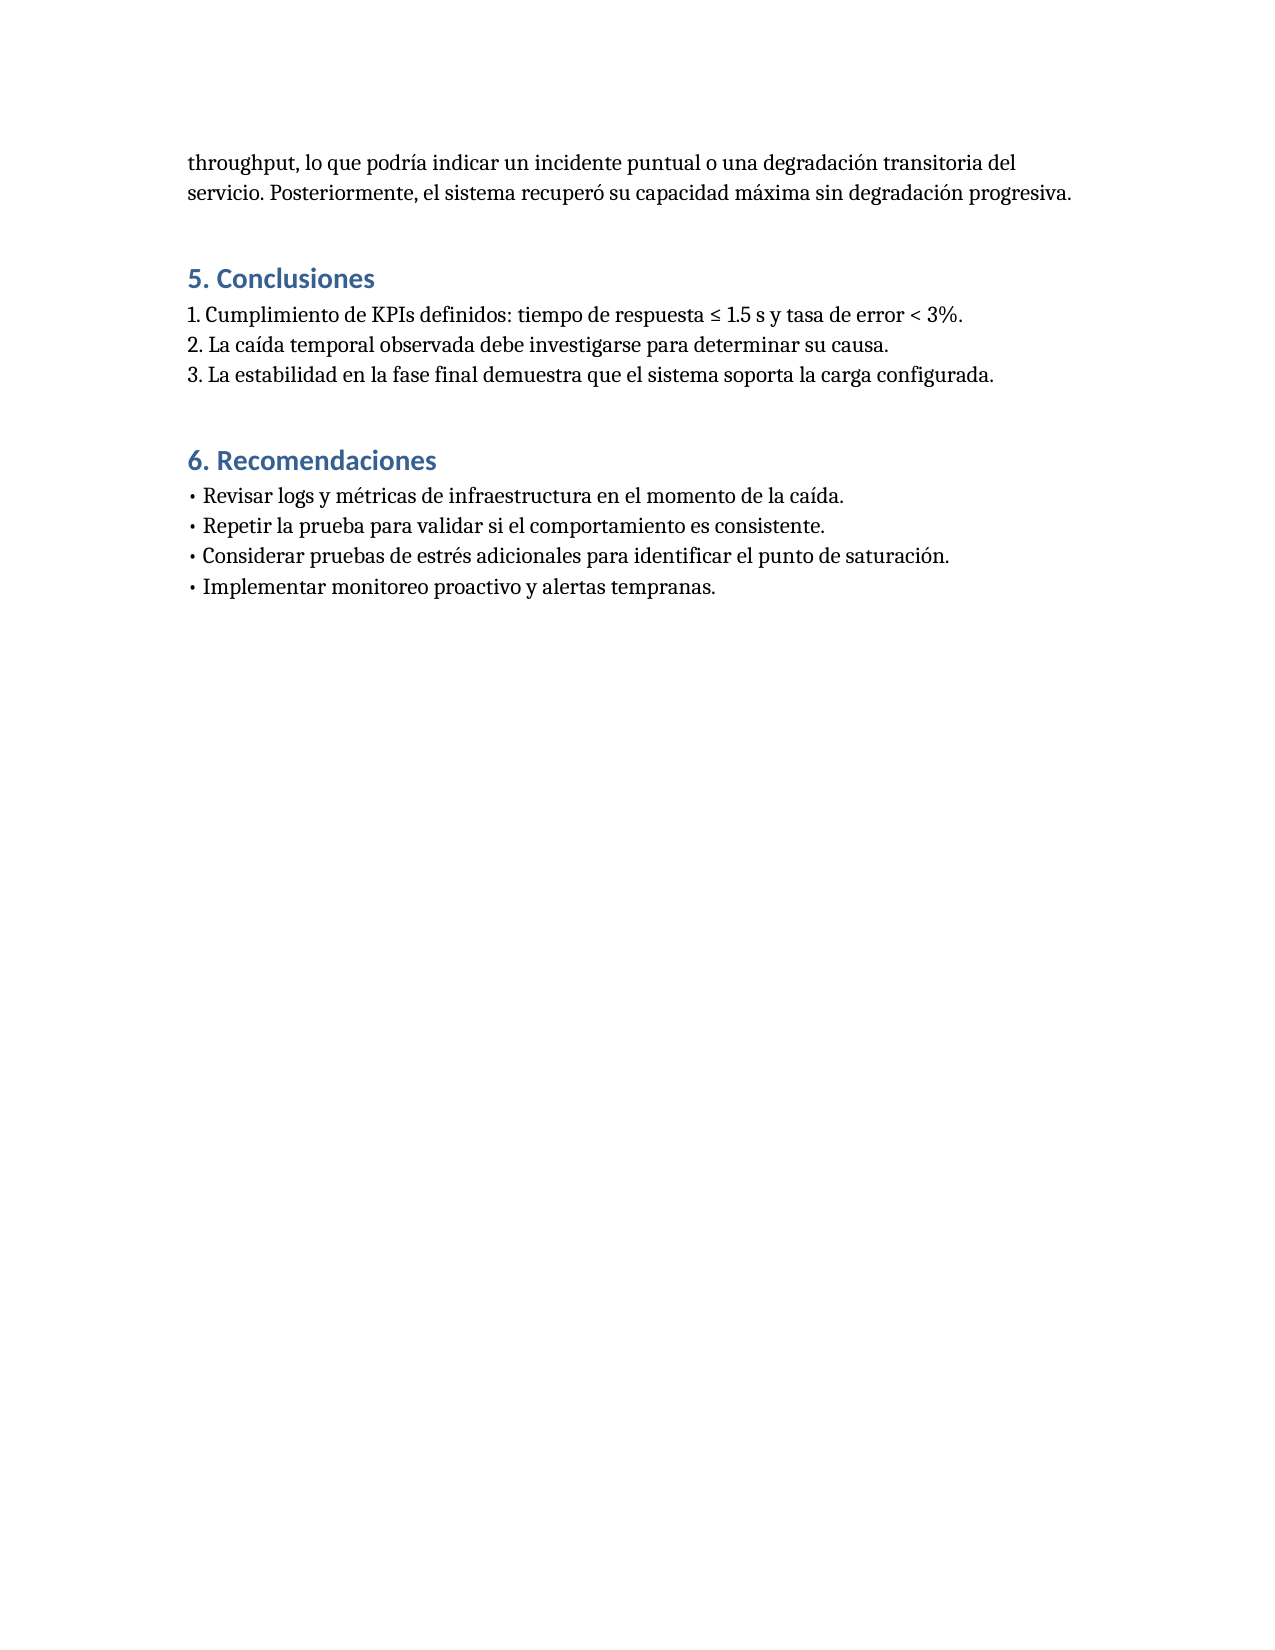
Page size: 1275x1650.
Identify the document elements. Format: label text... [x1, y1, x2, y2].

text 1. Cumplimiento de KPIs definidos: tiempo de respuesta ≤ 1.5 s y tasa de error < 3%. 2. La caída temporal observada debe investigarse para determinar su causa. 3. La estabilidad en la fase final demuestra que el sistema soporta la carga configurada. [187, 301, 1087, 388]
subtitle 5. Conclusiones [187, 260, 1087, 296]
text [187, 150, 1087, 207]
text • Revisar logs y métricas de infraestructura en el momento de la caída. • Repetir la prueba para validar si el comportamiento es consistente. • Considerar pruebas de estrés adicionales para identificar el punto de saturación. • Implementar monitoreo proactivo y alertas tempranas. [187, 483, 1087, 600]
subtitle 6. Recomendaciones [187, 442, 1087, 478]
